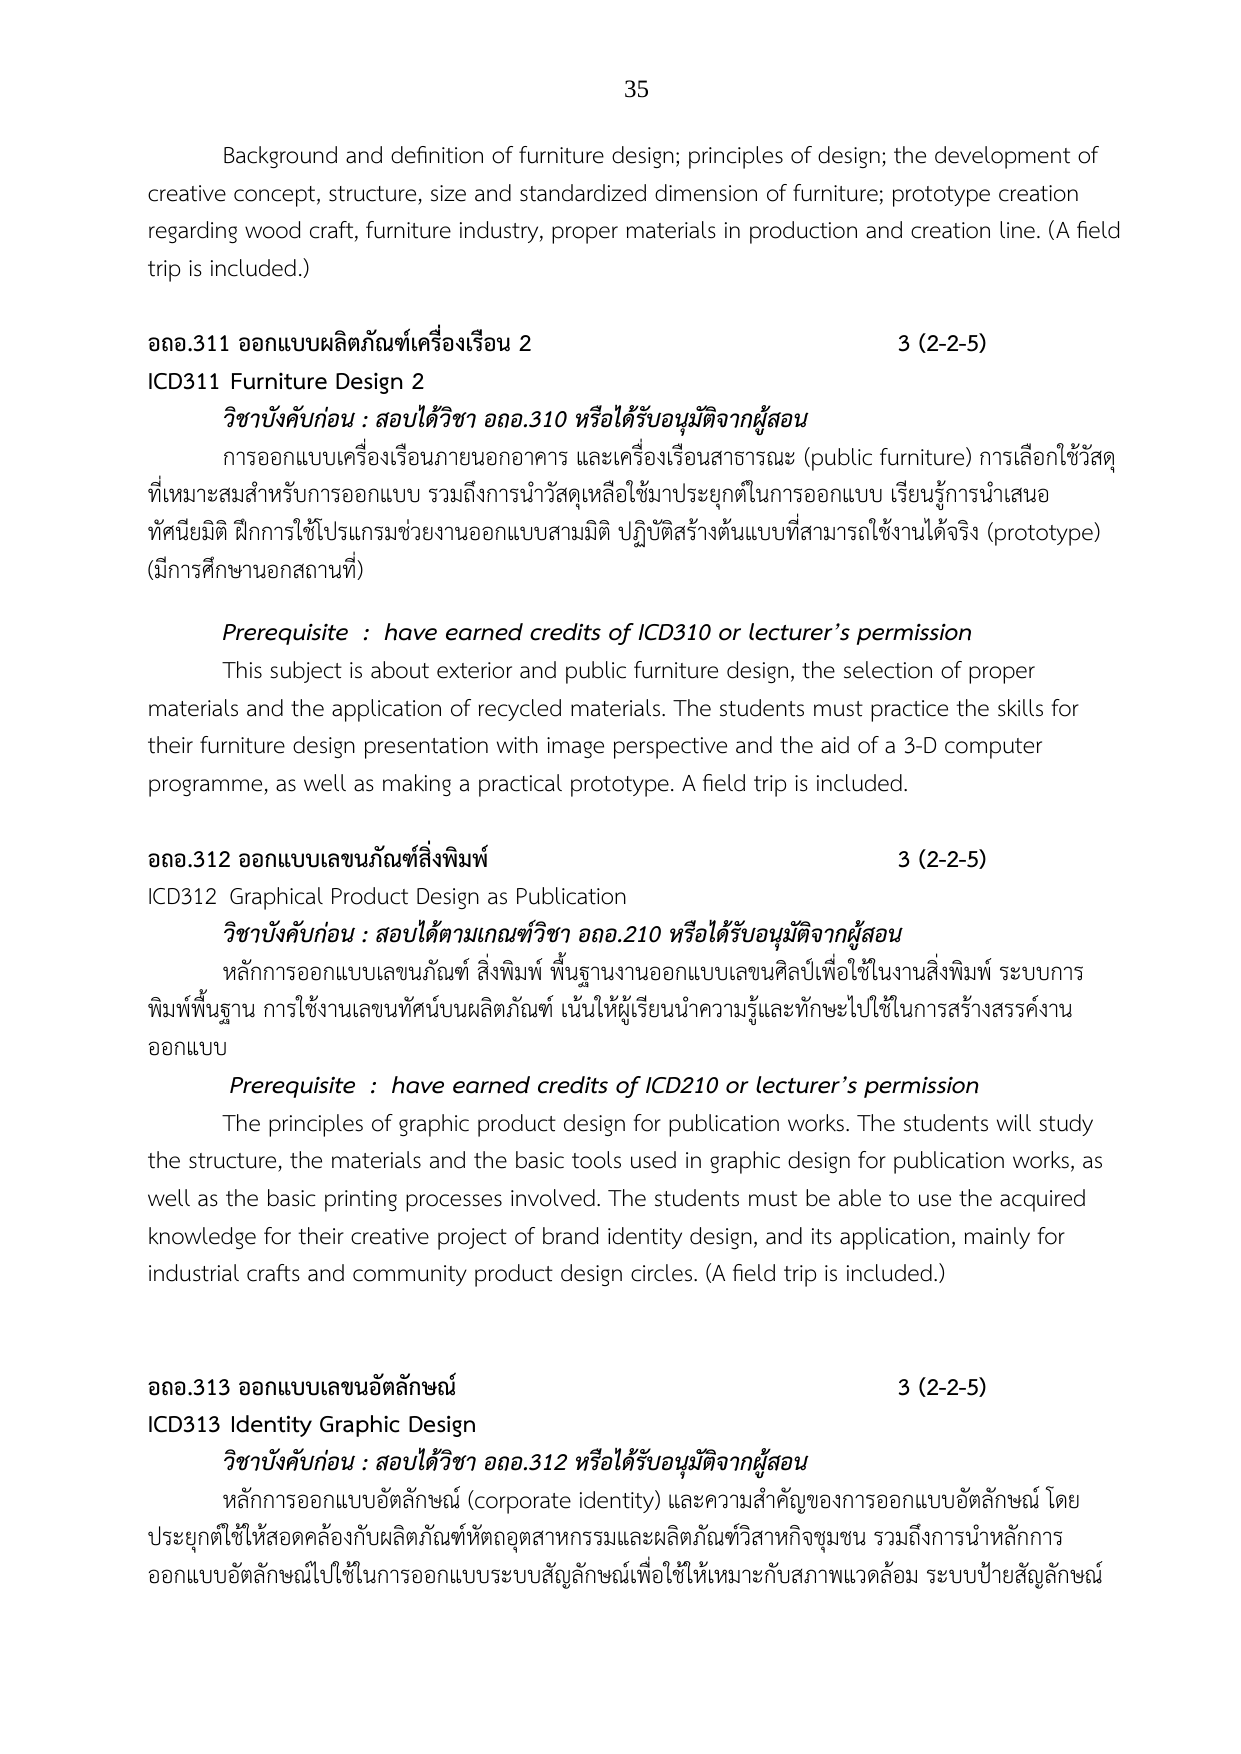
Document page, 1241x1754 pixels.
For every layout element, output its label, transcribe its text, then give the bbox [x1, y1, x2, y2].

text อถอ.312 ออกแบบเลขนภัณฑ์สิ่งพิมพ์ 3 (2-2-5) [148, 838, 1125, 875]
text วิชาบังคับก่อน : สอบได้วิชา อถอ.312 หรือได้รับอนุมัติจากผู้สอน [148, 1441, 1125, 1479]
text อถอ.311 ออกแบบผลิตภัณฑ์เครื่องเรือน 2 3 (2-2-5) [148, 322, 1125, 360]
text Prerequisite : have earned credits of ICD310 or lecturer’s permission [148, 611, 1125, 649]
text การออกแบบเครื่องเรือนภายนอกอาคาร และเครื่องเรือนสาธารณะ (public furniture) การเลือกใช้วัสดุที่เหมาะสมสำหรับการออกแบบ รวมถึงการนำวัสดุเหลือใช้มาประยุกต์ในการออกแบบ เรียนรู้การนำเสนอ ทัศนียมิติ ฝึกการใช้โปรแกรมช่วยงานออกแบบสามมิติ ปฏิบัติสร้างต้นแบบที่สามารถใช้งานได้จริง (prototype) (มีการศึกษานอกสถานที่) [148, 436, 1125, 586]
text วิชาบังคับก่อน : สอบได้ตามเกณฑ์วิชา อถอ.210 หรือได้รับอนุมัติจากผู้สอน [148, 913, 1125, 951]
text Background and definition of furniture design; principles of design; the development of creative concept, structure, size and standardized dimension of furniture; prototype creation regarding wood craft, furniture industry, proper materials in production and creation line. (A field trip is included.) [148, 134, 1125, 285]
text หลักการออกแบบเลขนภัณฑ์ สิ่งพิมพ์ พื้นฐานงานออกแบบเลขนศิลป์เพื่อใช้ในงานสิ่งพิมพ์ ระบบการพิมพ์พื้นฐาน การใช้งานเลขนทัศน์บนผลิตภัณฑ์ เน้นให้ผู้เรียนนำความรู้และทักษะไปใช้ในการสร้างสรรค์งานออกแบบ [148, 951, 1125, 1064]
text ICD311 Furniture Design 2 [148, 360, 1125, 398]
text ICD313 Identity Graphic Design [148, 1403, 1125, 1441]
text Prerequisite : have earned credits of ICD210 or lecturer’s permission [148, 1064, 1125, 1102]
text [148, 1479, 1125, 1592]
text This subject is about exterior and public furniture design, the selection of proper materials and the application of recycled materials. The students must practice the skills for their furniture design presentation with image perspective and the aid of a 3-D computer programme, as well as making a practical prototype. A field trip is included. [148, 649, 1125, 800]
text The principles of graphic product design for publication works. The students will study the structure, the materials and the basic tools used in graphic design for publication works, as well as the basic printing processes involved. The students must be able to use the acquired knowledge for their creative project of brand identity design, and its application, mainly for industrial crafts and community product design circles. (A field trip is included.) [148, 1102, 1125, 1290]
text อถอ.313 ออกแบบเลขนอัตลักษณ์ 3 (2-2-5) [148, 1366, 1125, 1403]
text วิชาบังคับก่อน : สอบได้วิชา อถอ.310 หรือได้รับอนุมัติจากผู้สอน [148, 398, 1125, 436]
text ICD312 Graphical Product Design as Publication [148, 875, 1125, 913]
